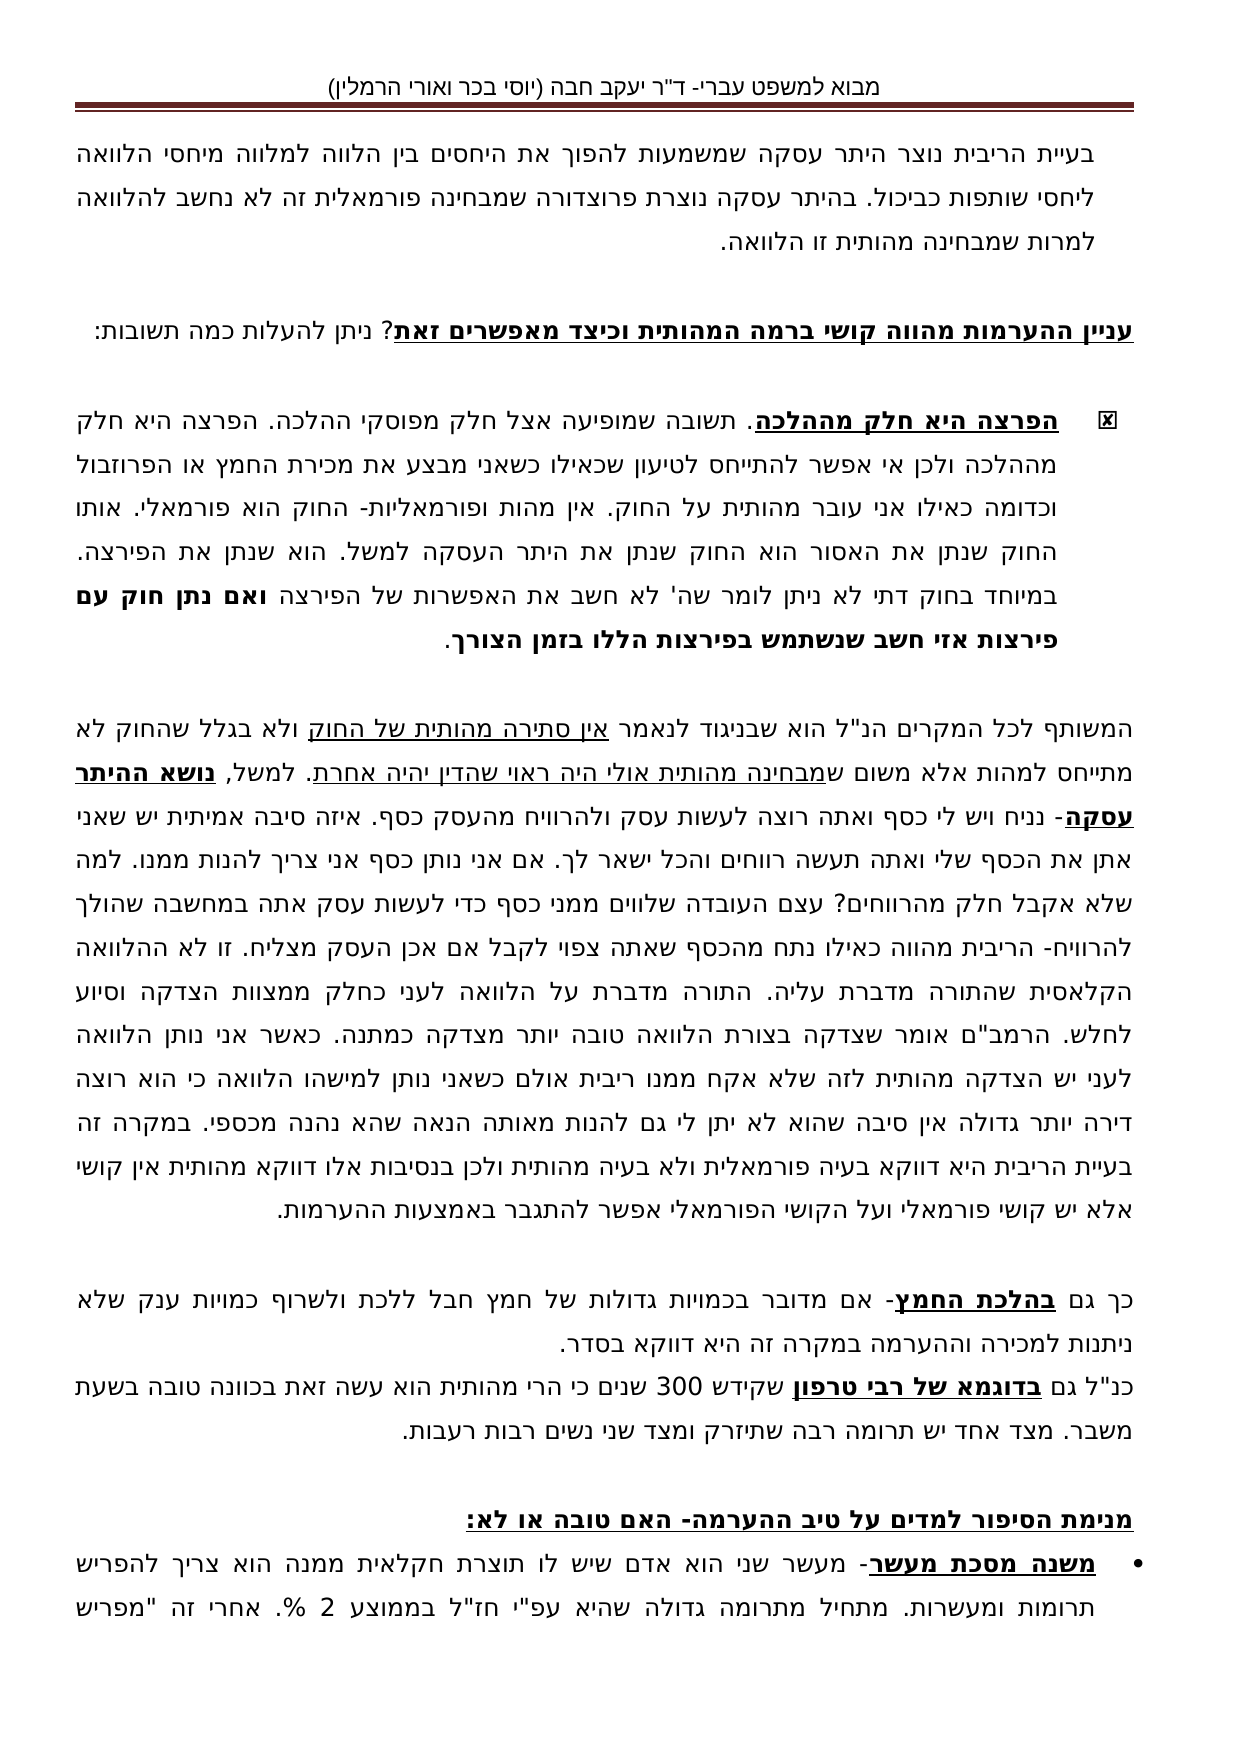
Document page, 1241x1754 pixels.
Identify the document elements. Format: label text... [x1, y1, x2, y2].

text המשותף לכל המקרים הנ"ל הוא שבניגוד לנאמר אין סתירה מהותית של החוק ולא בגלל שהחוק לא מתייחס למהות אלא משום שמבחינה מהותית אולי היה ראוי שהדין יהיה אחרת. למשל, נושא ההיתר עסקה- נניח ויש לי כסף ואתה רוצה לעשות עסק ולהרוויח מהעסק כסף. איזה סיבה אמיתית יש שאני אתן את הכסף שלי ואתה תעשה רווחים והכל ישאר לך. אם אני נותן כסף אני צריך להנות ממנו. למה שלא אקבל חלק מהרווחים? עצם העובדה שלווים ממני כסף כדי לעשות עסק אתה במחשבה שהולך להרוויח- הריבית מהווה כאילו נתח מהכסף שאתה צפוי לקבל אם אכן העסק מצליח. זו לא ההלוואה הקלאסית שהתורה מדברת עליה. התורה מדברת על הלוואה לעני כחלק ממצוות הצדקה וסיוע לחלש. הרמב"ם אומר שצדקה בצורת הלוואה טובה יותר מצדקה כמתנה. כאשר אני נותן הלוואה לעני יש הצדקה מהותית לזה שלא אקח ממנו ריבית אולם כשאני נותן למישהו הלוואה כי הוא רוצה דירה יותר גדולה אין סיבה שהוא לא יתן לי גם להנות מאותה הנאה שהא נהנה מכספי. במקרה זה בעיית הריבית היא דווקא בעיה פורמאלית ולא בעיה מהותית ולכן בנסיבות אלו דווקא מהותית אין קושי אלא יש קושי פורמאלי ועל הקושי הפורמאלי אפשר להתגבר באמצעות ההערמות. [75, 714, 1134, 1225]
list הפרצה היא חלק מההלכה. תשובה שמופיעה אצל חלק מפוסקי ההלכה. הפרצה היא חלק מההלכה ולכן אי אפשר להתייחס לטיעון שכאילו כשאני מבצע את מכירת החמץ או הפרוזבול וכדומה כאילו אני עובר מהותית על החוק. אין מהות ופורמאליות- החוק הוא פורמאלי. אותו החוק שנתן את האסור הוא החוק שנתן את היתר העסקה למשל. הוא שנתן את הפירצה. במיוחד בחוק דתי לא ניתן לומר שה' לא חשב את האפשרות של הפירצה ואם נתן חוק עם פירצות אזי חשב שנשתמש בפירצות הללו בזמן הצורך. [75, 406, 1096, 654]
text עניין ההערמות מהווה קושי ברמה המהותית וכיצד מאפשרים זאת? ניתן להעלות כמה תשובות: [75, 317, 1134, 346]
text כך גם בהלכת החמץ- אם מדובר בכמויות גדולות של חמץ חבל ללכת ולשרוף כמויות ענק שלא ניתנות למכירה וההערמה במקרה זה היא דווקא בסדר. [75, 1285, 1134, 1358]
text כנ"ל גם בדוגמא של רבי טרפון שקידש 300 שנים כי הרי מהותית הוא עשה זאת בכוונה טובה בשעת משבר. מצד אחד יש תרומה רבה שתיזרק ומצד שני נשים רבות רעבות. [75, 1372, 1134, 1445]
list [75, 1549, 1134, 1622]
text מנימת הסיפור למדים על טיב ההערמה- האם טובה או לא: [75, 1506, 1134, 1535]
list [75, 139, 1134, 256]
